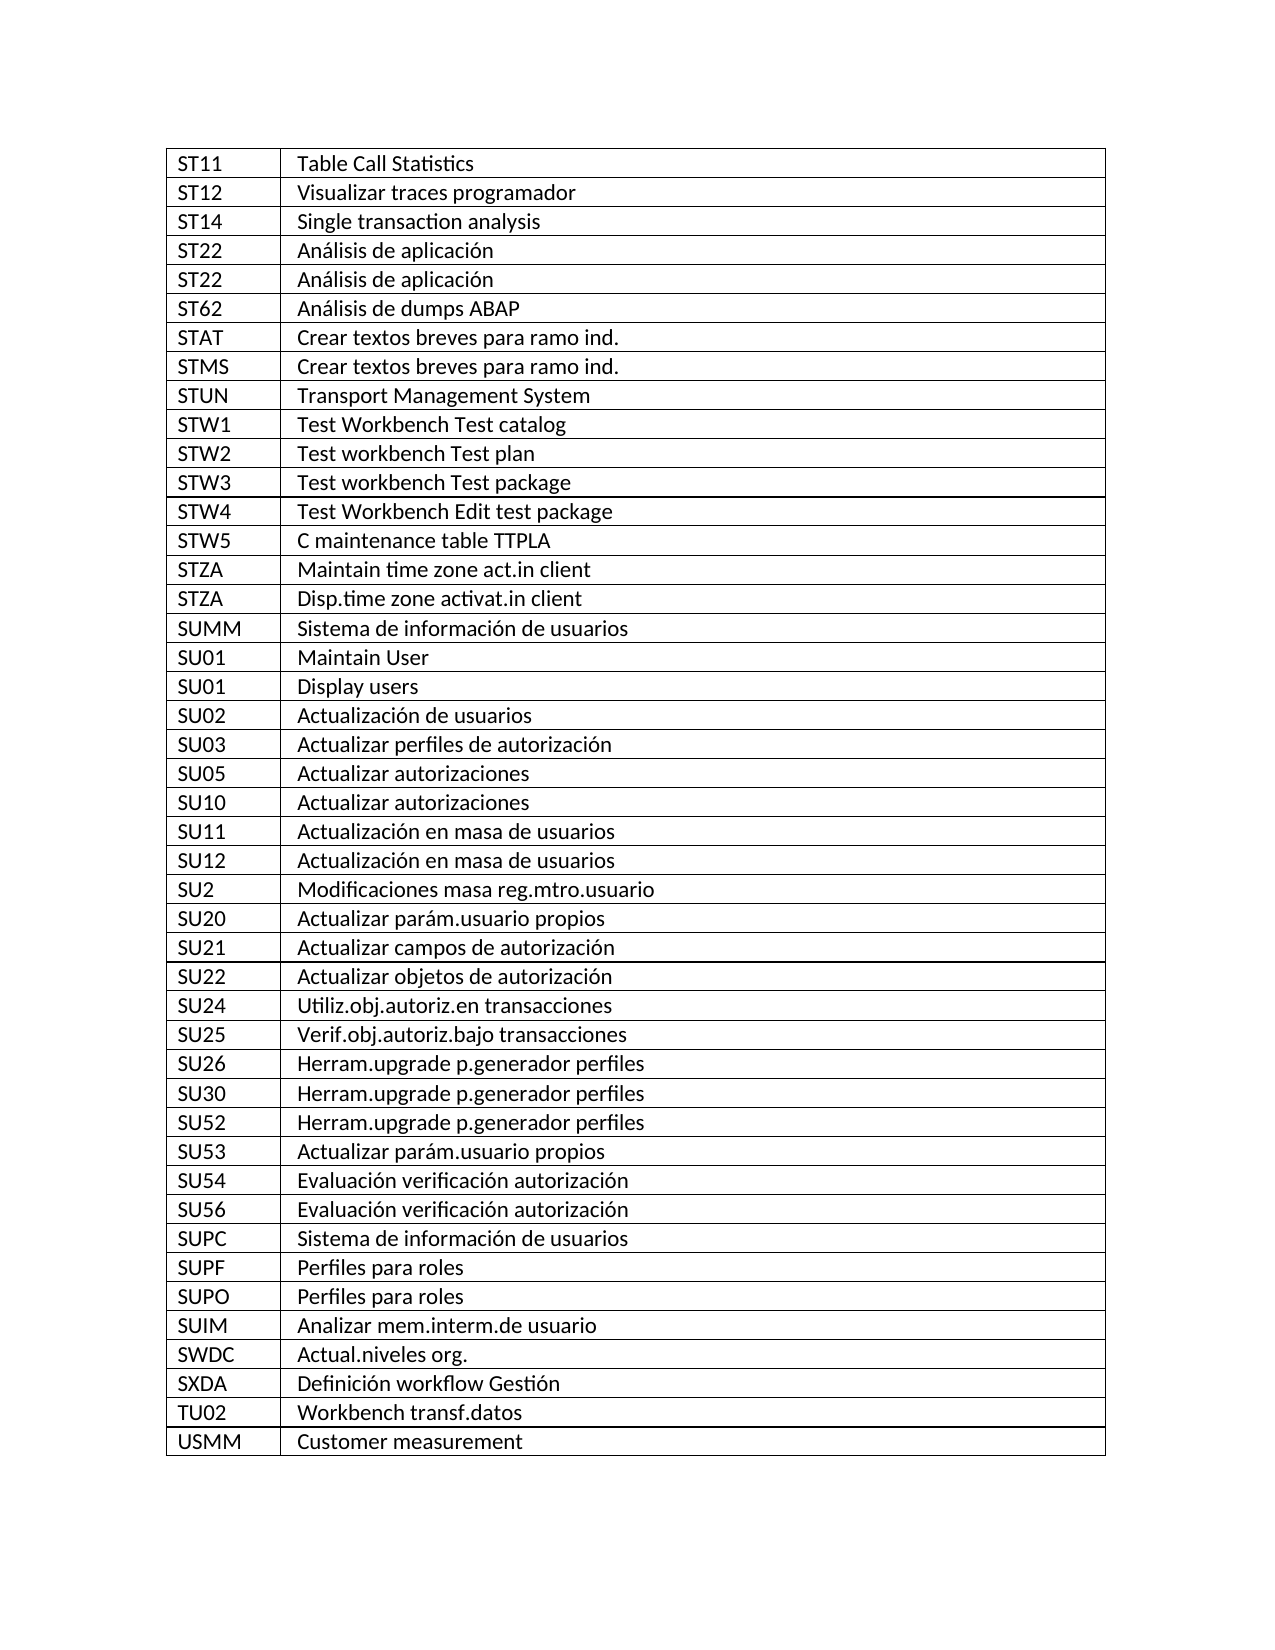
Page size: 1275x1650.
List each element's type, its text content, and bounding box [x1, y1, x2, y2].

table_cell Perfiles para roles [281, 1282, 1105, 1310]
table_cell Workbench transf.datos [281, 1398, 1105, 1426]
table_cell Herram.upgrade p.generador perfiles [281, 1079, 1105, 1107]
table_cell Test Workbench Test catalog [281, 410, 1105, 438]
table_cell ST11 [167, 149, 280, 177]
table_cell SU26 [167, 1050, 280, 1078]
table_cell Actualización en masa de usuarios [281, 846, 1105, 874]
table_cell STZA [167, 556, 280, 583]
table_cell ST14 [167, 207, 280, 235]
table_cell Actualización en masa de usuarios [281, 817, 1105, 845]
table_cell Actualizar campos de autorización [281, 933, 1105, 961]
table_cell SWDC [167, 1340, 280, 1368]
table_cell ST22 [167, 265, 280, 293]
table_cell Customer measurement [281, 1428, 1105, 1455]
table_cell C maintenance table TTPLA [281, 526, 1105, 554]
table_cell SU10 [167, 788, 280, 816]
table_cell SU11 [167, 817, 280, 845]
table_cell Actual.niveles org. [281, 1340, 1105, 1368]
table_cell Análisis de dumps ABAP [281, 294, 1105, 322]
table_cell SU52 [167, 1108, 280, 1136]
table_cell Crear textos breves para ramo ind. [281, 352, 1105, 380]
table_cell STW2 [167, 439, 280, 467]
table_cell SU01 [167, 643, 280, 671]
table_cell SU05 [167, 759, 280, 787]
table_cell Display users [281, 672, 1105, 700]
table_cell Perfiles para roles [281, 1253, 1105, 1281]
table_cell Actualizar autorizaciones [281, 759, 1105, 787]
table_cell Visualizar traces programador [281, 178, 1105, 206]
table_cell Analizar mem.interm.de usuario [281, 1311, 1105, 1339]
table_cell Verif.obj.autoriz.bajo transacciones [281, 1021, 1105, 1048]
table_cell SUIM [167, 1311, 280, 1339]
table_cell Actualizar perfiles de autorización [281, 730, 1105, 758]
table_cell SU30 [167, 1079, 280, 1107]
table_cell SU02 [167, 701, 280, 729]
table_cell STW3 [167, 468, 280, 496]
table_cell Actualizar autorizaciones [281, 788, 1105, 816]
table_cell Table Call Statistics [281, 149, 1105, 177]
table_cell Actualizar parám.usuario propios [281, 904, 1105, 932]
table_cell Sistema de información de usuarios [281, 1224, 1105, 1252]
table_cell Test Workbench Edit test package [281, 498, 1105, 525]
table_cell SU24 [167, 991, 280, 1019]
table_cell Modificaciones masa reg.mtro.usuario [281, 875, 1105, 903]
table_cell ST12 [167, 178, 280, 206]
table_cell Actualización de usuarios [281, 701, 1105, 729]
table_cell Test workbench Test package [281, 468, 1105, 496]
table_cell SUPC [167, 1224, 280, 1252]
table_cell SU2 [167, 875, 280, 903]
table_cell Single transaction analysis [281, 207, 1105, 235]
table_cell Evaluación verificación autorización [281, 1166, 1105, 1194]
table_cell Herram.upgrade p.generador perfiles [281, 1050, 1105, 1078]
table_cell USMM [167, 1428, 280, 1455]
table_cell STW4 [167, 498, 280, 525]
table_cell STZA [167, 585, 280, 613]
table_cell SXDA [167, 1369, 280, 1397]
table_cell Definición workflow Gestión [281, 1369, 1105, 1397]
table_cell Transport Management System [281, 381, 1105, 409]
table_cell Disp.time zone activat.in client [281, 585, 1105, 613]
table_cell SU53 [167, 1137, 280, 1165]
table_cell Herram.upgrade p.generador perfiles [281, 1108, 1105, 1136]
table_cell SU25 [167, 1021, 280, 1048]
table_cell TU02 [167, 1398, 280, 1426]
table_cell Sistema de información de usuarios [281, 614, 1105, 642]
table_cell Evaluación verificación autorización [281, 1195, 1105, 1223]
table_cell Análisis de aplicación [281, 265, 1105, 293]
table_cell SUMM [167, 614, 280, 642]
table_cell STW5 [167, 526, 280, 554]
table_cell SU12 [167, 846, 280, 874]
table_cell SU21 [167, 933, 280, 961]
table_cell SU20 [167, 904, 280, 932]
table_cell STUN [167, 381, 280, 409]
table_cell STMS [167, 352, 280, 380]
table_cell ST22 [167, 236, 280, 264]
table_cell SUPF [167, 1253, 280, 1281]
table_cell SU22 [167, 963, 280, 990]
table_cell Actualizar parám.usuario propios [281, 1137, 1105, 1165]
table_cell SU01 [167, 672, 280, 700]
table_cell Maintain time zone act.in client [281, 556, 1105, 583]
table_cell Crear textos breves para ramo ind. [281, 323, 1105, 351]
table_cell STW1 [167, 410, 280, 438]
table_cell Test workbench Test plan [281, 439, 1105, 467]
table_cell SU54 [167, 1166, 280, 1194]
table_cell ST62 [167, 294, 280, 322]
table_cell STAT [167, 323, 280, 351]
table_cell SUPO [167, 1282, 280, 1310]
table_cell Utiliz.obj.autoriz.en transacciones [281, 991, 1105, 1019]
table_cell SU03 [167, 730, 280, 758]
table_cell Actualizar objetos de autorización [281, 963, 1105, 990]
table_cell Análisis de aplicación [281, 236, 1105, 264]
table_cell SU56 [167, 1195, 280, 1223]
table_cell Maintain User [281, 643, 1105, 671]
